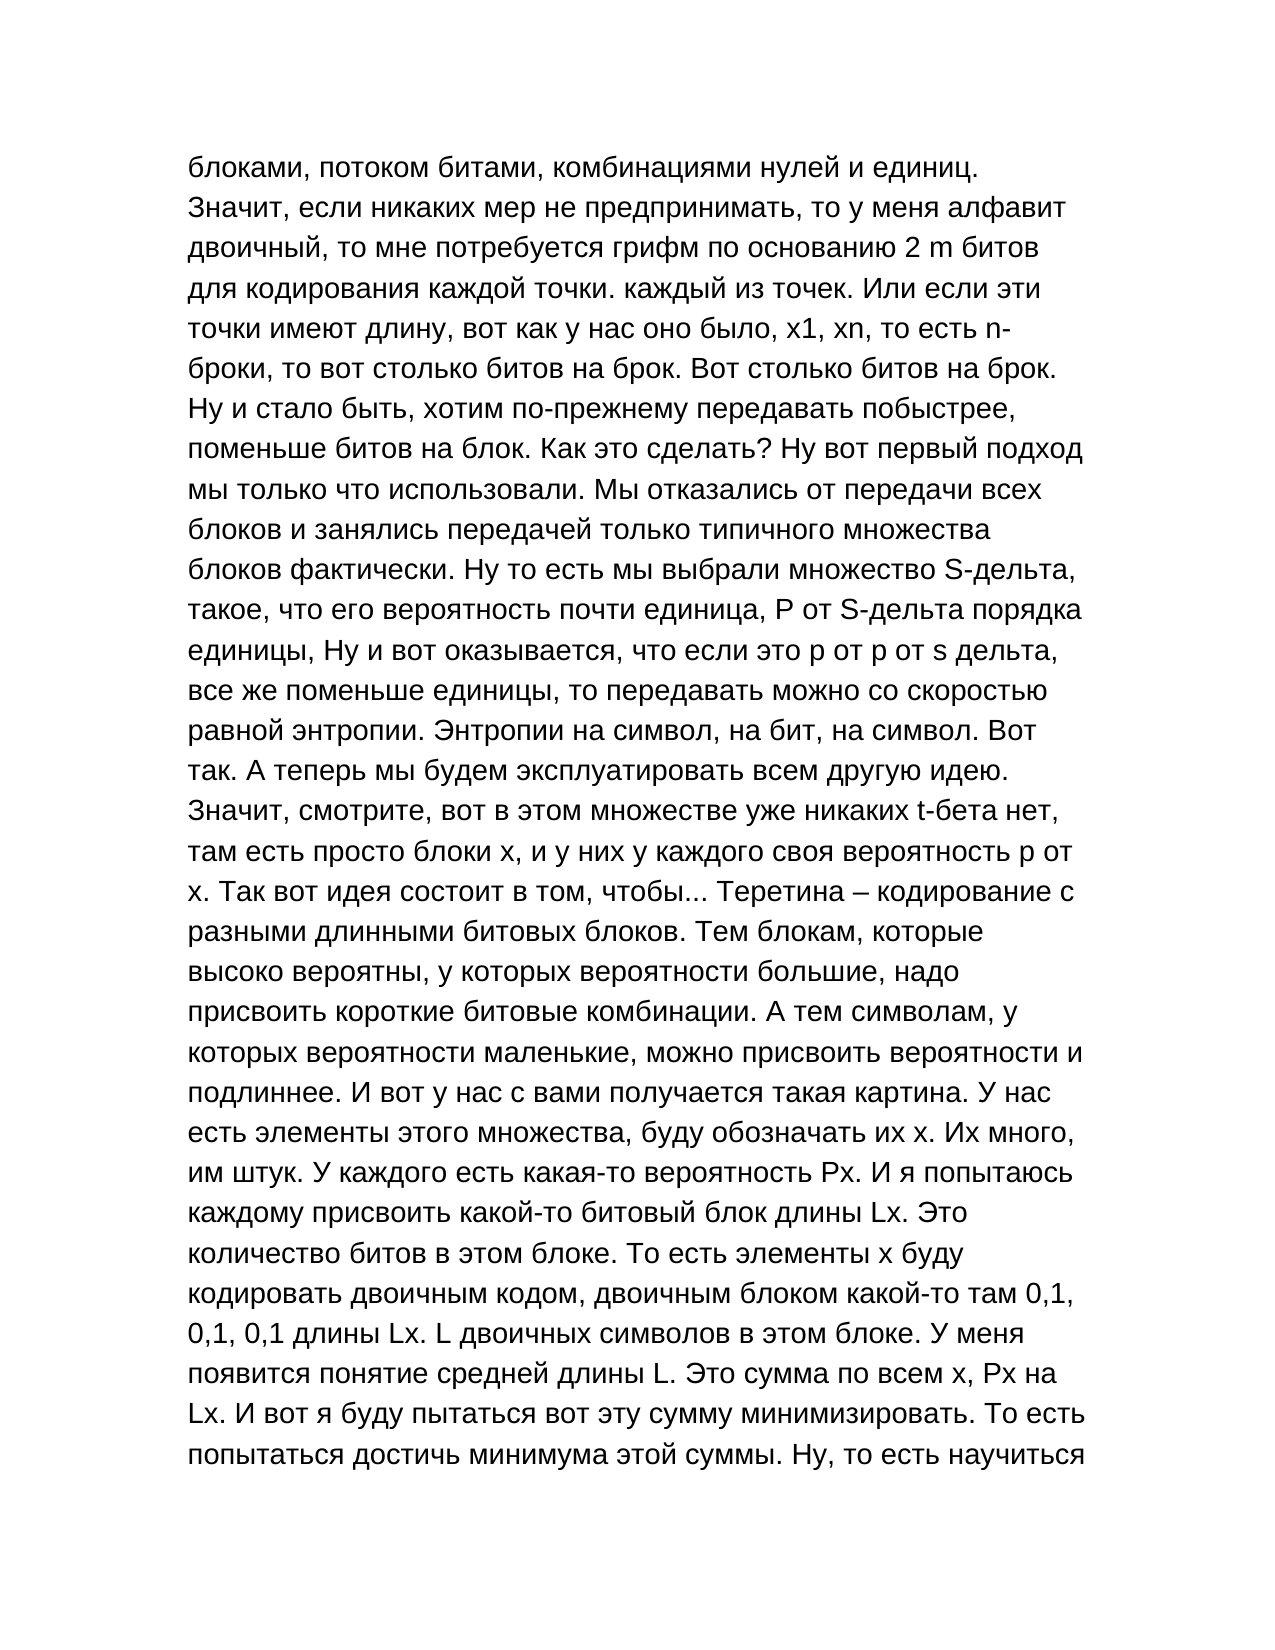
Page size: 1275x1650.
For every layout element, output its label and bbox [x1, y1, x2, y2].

text [187, 150, 1087, 1470]
